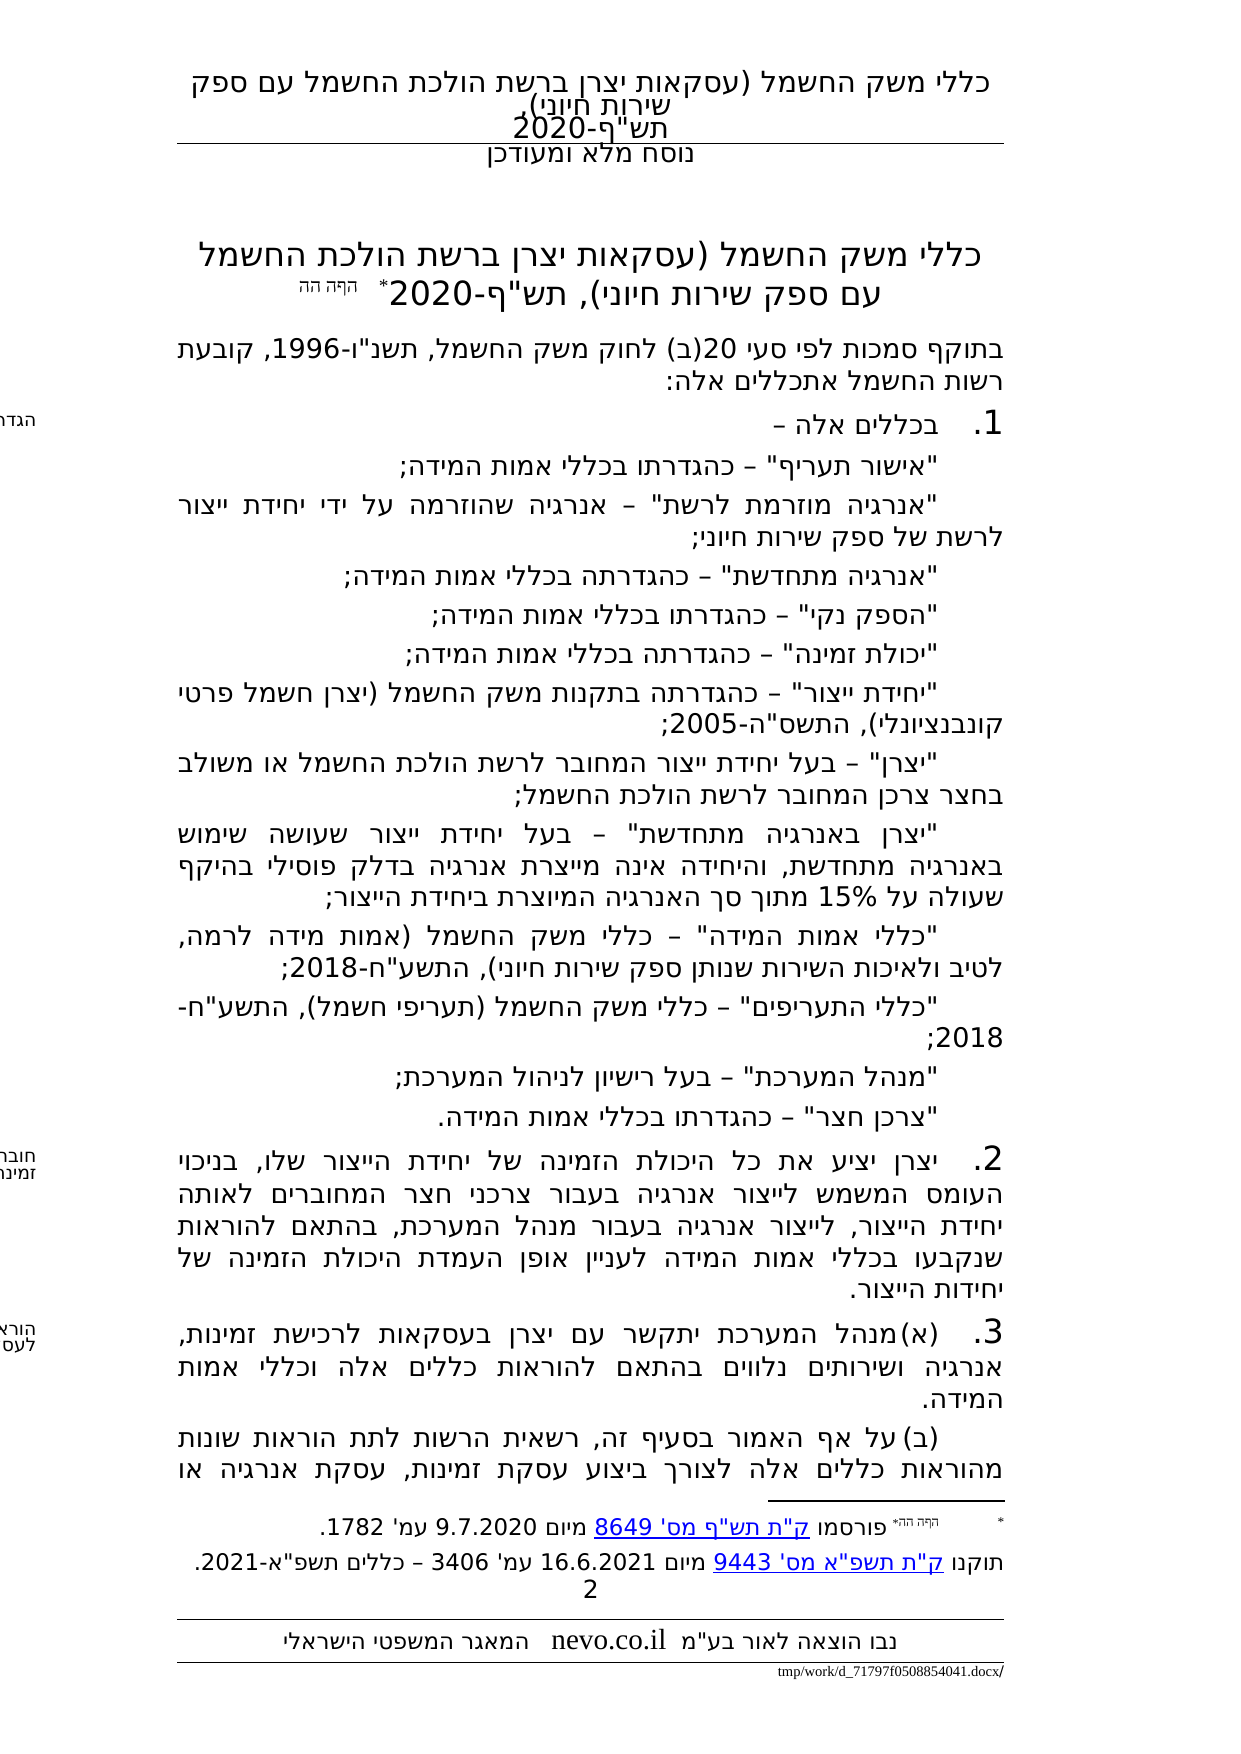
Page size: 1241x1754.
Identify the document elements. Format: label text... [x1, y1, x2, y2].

text "יצרן באנרגיה מתחדשת" – בעל יחידת ייצור שעושה שימוש באנרגיה מתחדשת, והיחידה אינה מייצרת אנרגיה בדלק פוסילי בהיקף שעולה על 15% מתוך סך האנרגיה המיוצרת ביחידת הייצור; [177, 818, 1004, 913]
text 1. בכללים אלה – [177, 404, 1004, 443]
text "יצרן" – בעל יחידת ייצור המחובר לרשת הולכת החשמל או משולב בחצר צרכן המחובר לרשת הולכת החשמל; [177, 748, 1004, 811]
text 2. יצרן יציע את כל היכולת הזמינה של יחידת הייצור שלו, בניכוי העומס המשמש לייצור אנרגיה בעבור צרכני חצר המחוברים לאותה יחידת הייצור, לייצור אנרגיה בעבור מנהל המערכת, בהתאם להוראות שנקבעו בכללי אמות המידה לעניין אופן העמדת היכולת הזמינה של יחידות הייצור. [177, 1140, 1004, 1305]
text 3. (א) מנהל המערכת יתקשר עם יצרן בעסקאות לרכישת זמינות, אנרגיה ושירותים נלווים בהתאם להוראות כללים אלה וכללי אמות המידה. [177, 1312, 1004, 1414]
text "אנרגיה מתחדשת" – כהגדרתה בכללי אמות המידה; [177, 560, 1004, 591]
text "מנהל המערכת" – בעל רישיון לניהול המערכת; [177, 1062, 1004, 1093]
text כללי משק החשמל (עסקאות יצרן ברשת הולכת החשמל עם ספק שירות חיוני), תש"ף-2020* [177, 235, 1004, 313]
text בתוקף הסמכות לפי סעיף 20(ב) לחוק משק החשמל, התשנ"ו-1996, קובעת רשות החשמל את הכללים האלה: [177, 333, 1004, 396]
text "אישור תעריף" – כהגדרתו בכללי אמות המידה; [177, 450, 1004, 482]
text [177, 1422, 1004, 1485]
text "כללי התעריפים" – כללי משק החשמל (תעריפי חשמל), התשע"ח-2018; [177, 991, 1004, 1054]
text "כללי אמות המידה" – כללי משק החשמל (אמות מידה לרמה, לטיב ולאיכות השירות שנותן ספק שירות חיוני), התשע"ח-2018; [177, 921, 1004, 984]
text "הספק נקי" – כהגדרתו בכללי אמות המידה; [177, 599, 1004, 631]
text "יחידת ייצור" – כהגדרתה בתקנות משק החשמל (יצרן חשמל פרטי קונבנציונלי), התשס"ה-2005; [177, 677, 1004, 740]
text "אנרגיה מוזרמת לרשת" – אנרגיה שהוזרמה על ידי יחידת ייצור לרשת של ספק שירות חיוני; [177, 489, 1004, 552]
text "יכולת זמינה" – כהגדרתה בכללי אמות המידה; [177, 638, 1004, 669]
text "צרכן חצר" – כהגדרתו בכללי אמות המידה. [177, 1101, 1004, 1132]
